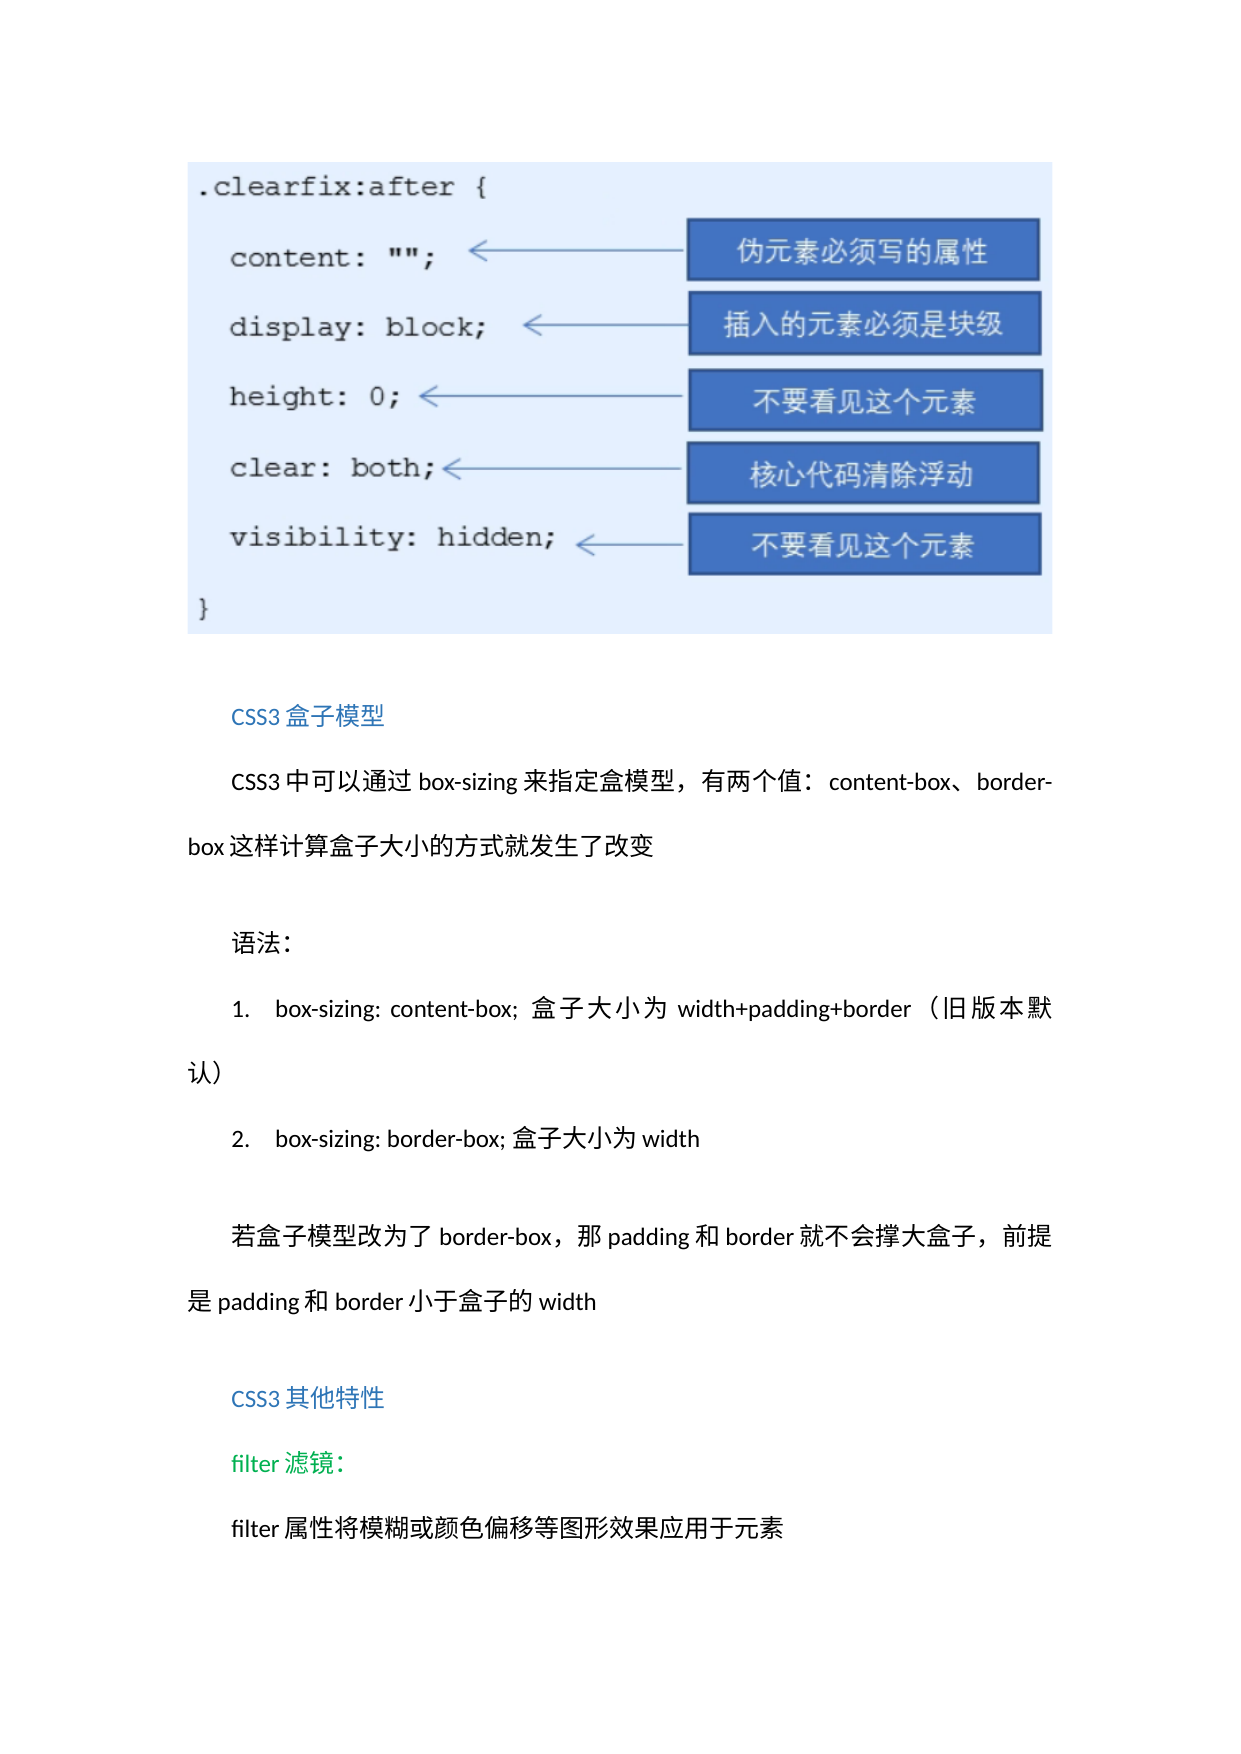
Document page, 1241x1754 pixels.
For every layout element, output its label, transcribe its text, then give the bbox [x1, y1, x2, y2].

list filter属性将模糊或颜色偏移等图形效果应用于元素 [187, 1494, 1053, 1559]
list box-sizing: content-box; 盒子大小为width+padding+border（旧版本默认） [187, 974, 1053, 1104]
picture [187, 162, 1053, 634]
list 若盒子模型改为了border-box，那padding和border就不会撑大盒子，前提是padding和border小于盒子的width [187, 1202, 1053, 1332]
list CSS3其他特性 [187, 1364, 1053, 1429]
list CSS3中可以通过box-sizing来指定盒模型，有两个值：content-box、border-box这样计算盒子大小的方式就发生了改变 [187, 747, 1053, 877]
list 语法： [187, 909, 1053, 974]
list filter滤镜： [187, 1429, 1053, 1494]
list box-sizing: border-box; 盒子大小为width [187, 1104, 1053, 1169]
list CSS3盒子模型 [187, 682, 1053, 747]
